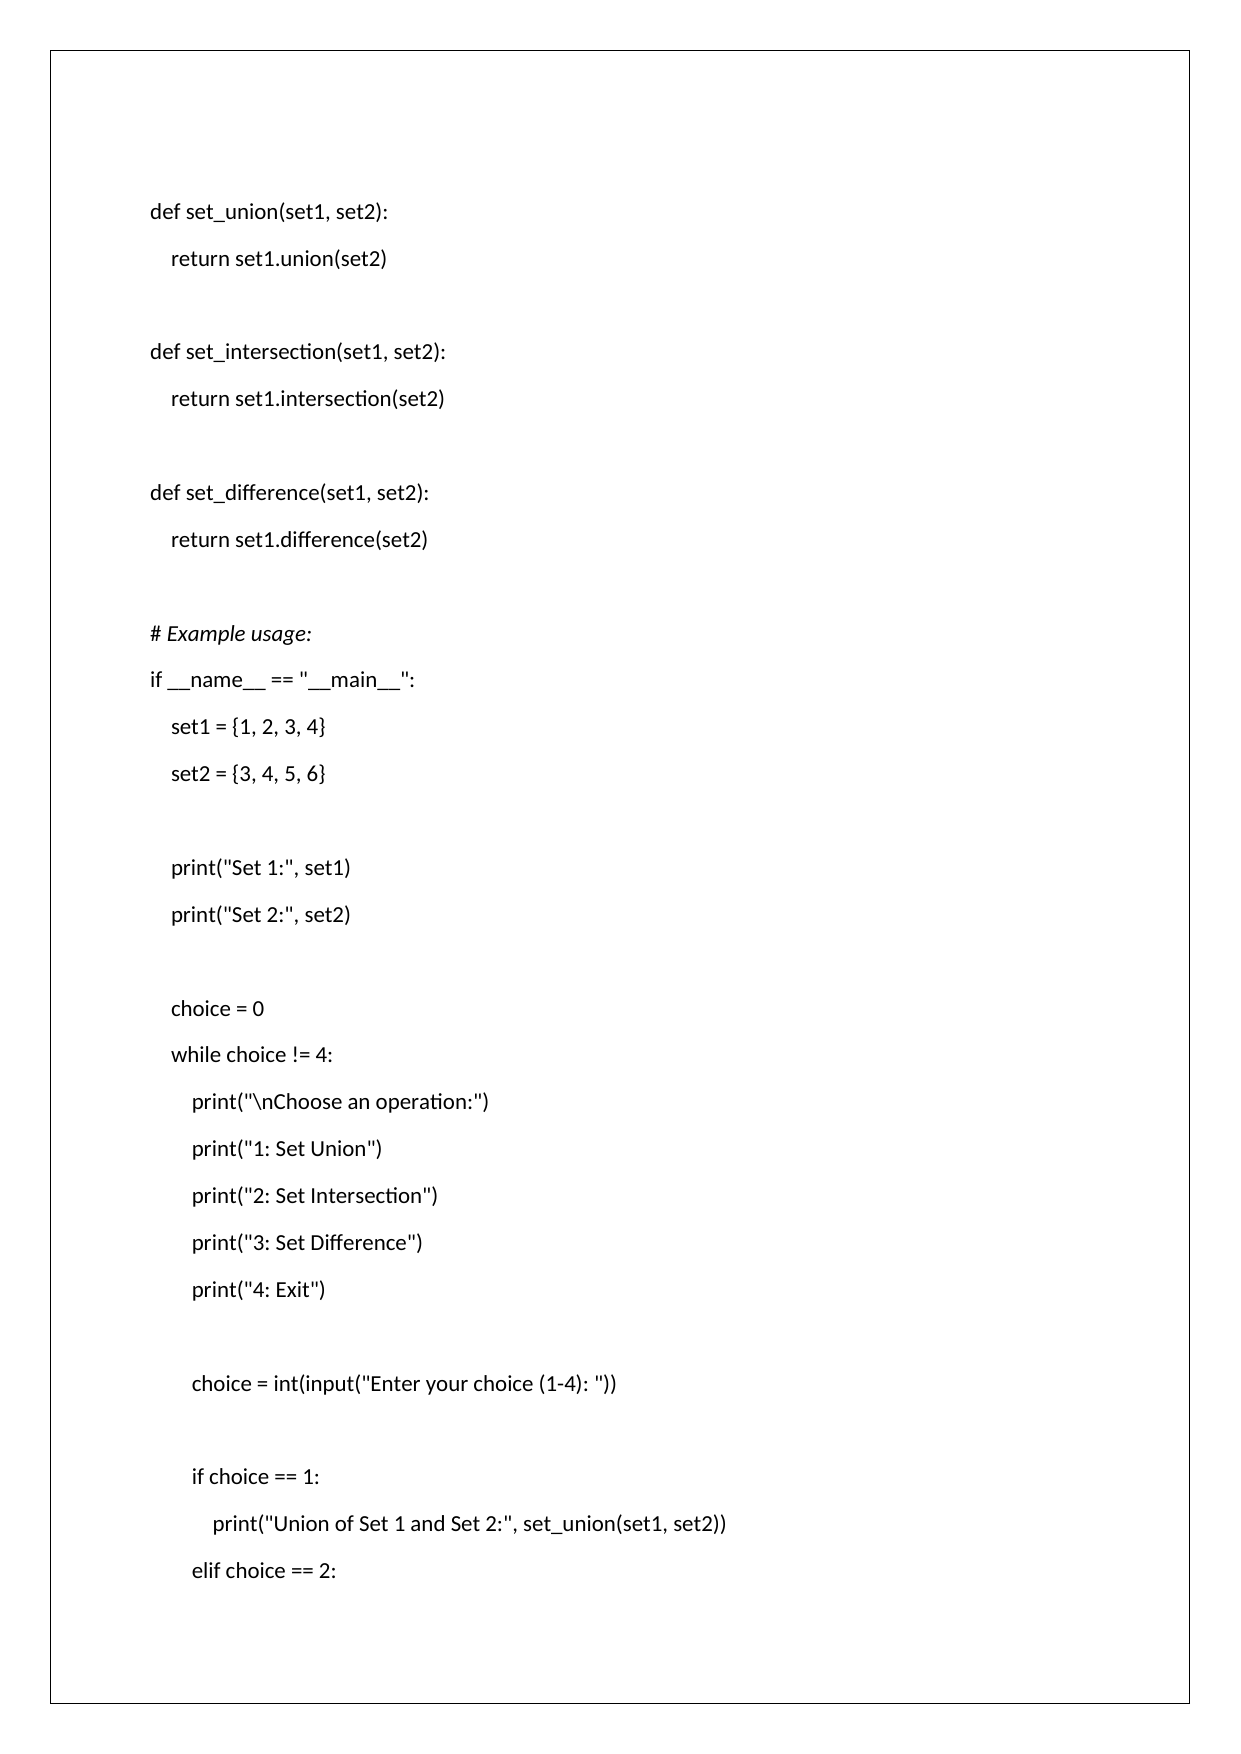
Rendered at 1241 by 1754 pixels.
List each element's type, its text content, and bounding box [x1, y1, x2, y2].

text return set1.intersection(set2) [150, 384, 1090, 412]
text set1 = {1, 2, 3, 4} [150, 712, 1090, 741]
text def set_union(set1, set2): [150, 197, 1090, 225]
text print("1: Set Union") [150, 1134, 1090, 1162]
text print("4: Exit") [150, 1275, 1090, 1303]
text print("2: Set Intersection") [150, 1181, 1090, 1209]
text def set_difference(set1, set2): [150, 478, 1090, 506]
text set2 = {3, 4, 5, 6} [150, 759, 1090, 787]
text choice = 0 [150, 994, 1090, 1022]
text print("Set 1:", set1) [150, 853, 1090, 881]
text def set_intersection(set1, set2): [150, 337, 1090, 366]
text print("Set 2:", set2) [150, 900, 1090, 928]
text print("Union of Set 1 and Set 2:", set_union(set1, set2)) [150, 1509, 1090, 1537]
text choice = int(input("Enter your choice (1-4): ")) [150, 1369, 1090, 1397]
text # Example usage: [150, 619, 1090, 647]
text return set1.difference(set2) [150, 525, 1090, 553]
text elif choice == 2: [150, 1556, 1090, 1584]
text print("3: Set Difference") [150, 1228, 1090, 1256]
text if __name__ == "__main__": [150, 666, 1090, 694]
text return set1.union(set2) [150, 244, 1090, 272]
text if choice == 1: [150, 1462, 1090, 1491]
text print("\nChoose an operation:") [150, 1087, 1090, 1116]
text while choice != 4: [150, 1041, 1090, 1069]
